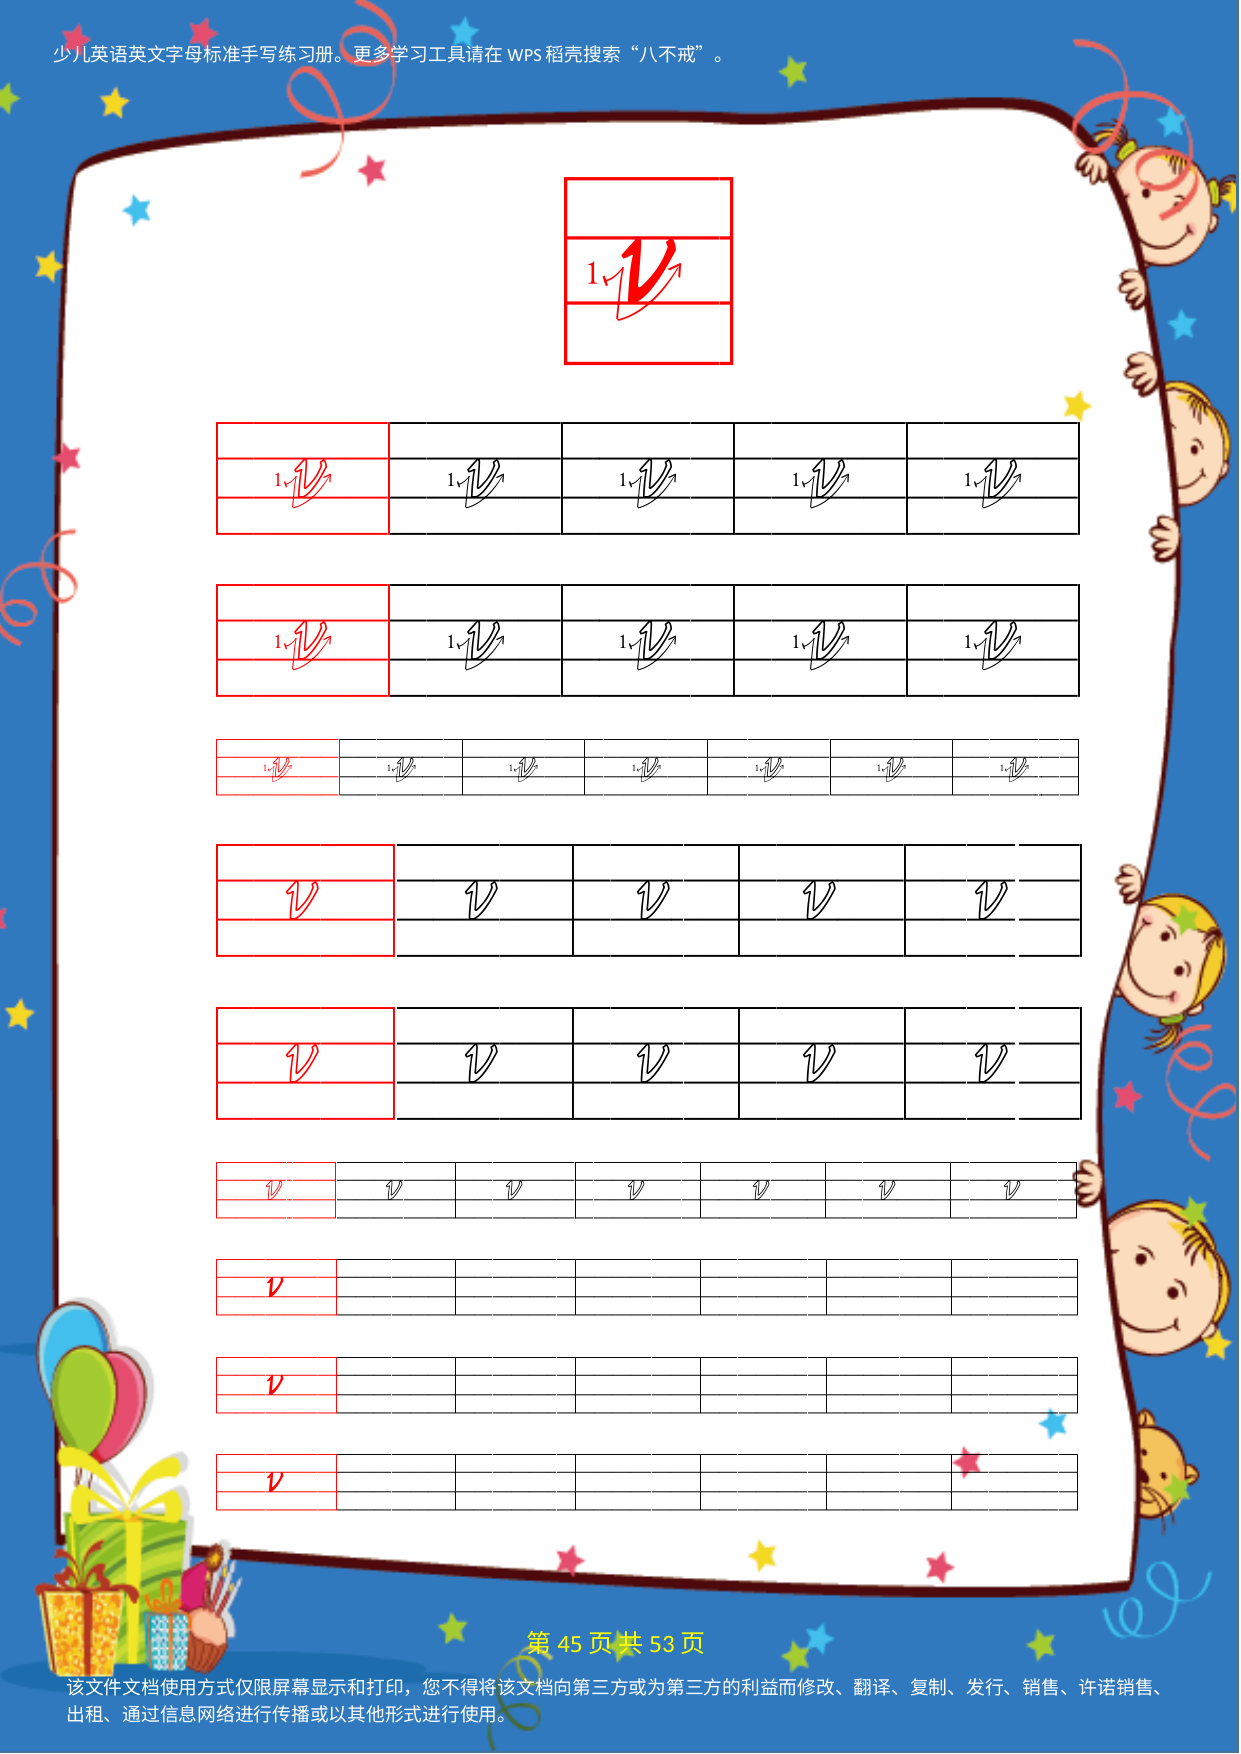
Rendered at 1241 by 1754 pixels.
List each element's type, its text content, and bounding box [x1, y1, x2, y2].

text |-v-| [189, 130, 1108, 390]
text \==-v-==\==-v-==\==-v-==\==-v-==\==-v-==\==-v-==\==-v--==\ [189, 715, 1108, 813]
text \=-----v------=\=-----v------=\=----v-----=\=----v-----=\=-----v-----=\ [189, 813, 1108, 975]
text \=-v-=\=-v-=\=-v-=\=-v-=\=-v-=\ [189, 390, 1108, 553]
text \==----v-----==\=====---=\=====---=\===-==----=\===-==----=\=====-----=\=====-----=\ [189, 1430, 1108, 1528]
text \==----v-----==\=====---=\=====---=\===-==----=\===-==----=\=====-----=\=====-----=\ [189, 1235, 1108, 1333]
text \=-----v------=\=-----v------=\=----v-----=\=----v-----=\=-----v-----=\ [189, 975, 1108, 1138]
text \==----v-----==\==----v-----==\==----v-----==\==-----v------==\==-----v------==\==-----v------==\==-----v------==\ [189, 1138, 1108, 1235]
picture [0, 0, 1236, 1751]
text \==----v-----==\=====---=\=====---=\===-==----=\===-==----=\=====-----=\=====-----=\ [189, 1333, 1108, 1430]
text \=-v-=\=-v-=\=-v-=\=-v-=\=-v-=\ [189, 553, 1108, 715]
